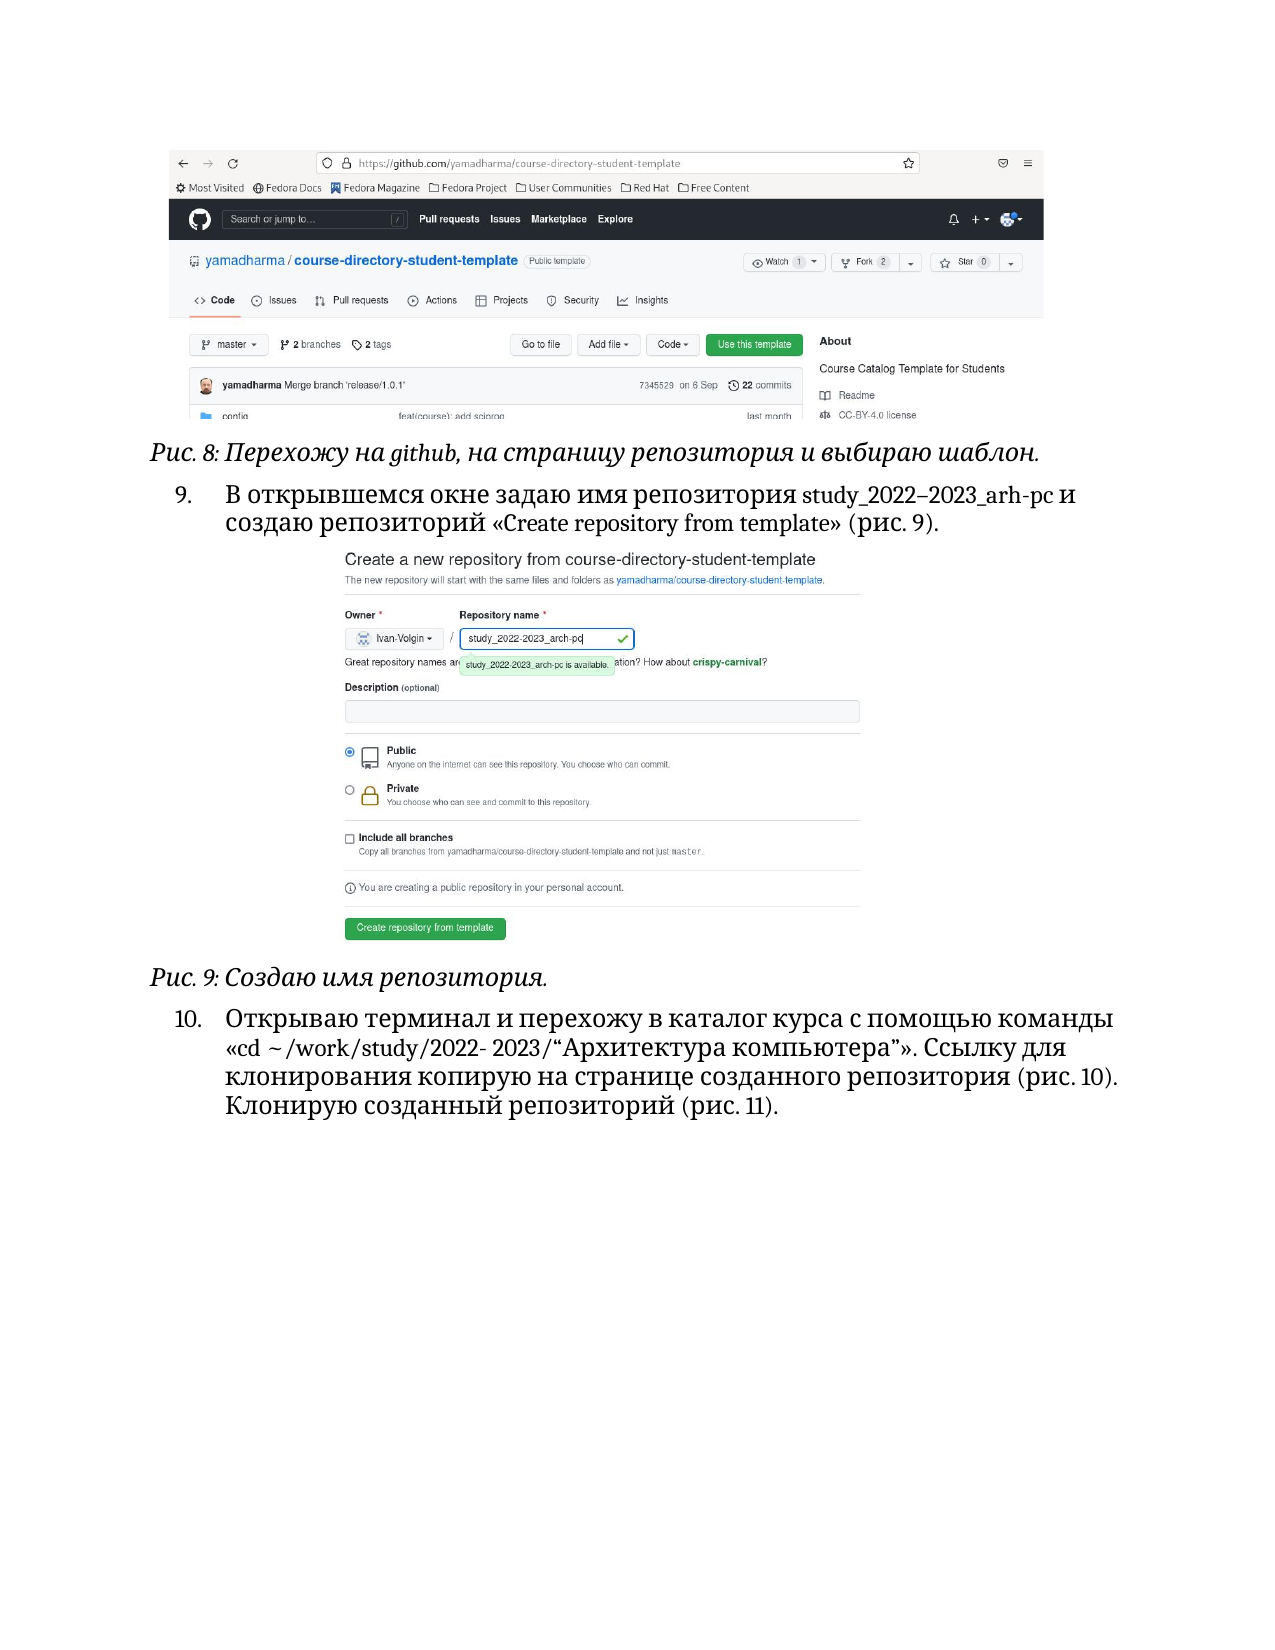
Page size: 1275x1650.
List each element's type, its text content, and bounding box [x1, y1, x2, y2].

picture [168, 541, 1044, 944]
list В открывшемся окне задаю имя репозитория study_2022–2023_arh-pc и создаю репозиторий «Create repository from template» (рис. 9). [175, 481, 1125, 538]
text Рис. 9: Создаю имя репозитория. [150, 964, 1125, 993]
picture [168, 150, 1044, 419]
text Рис. 8: Перехожу на github, на страницу репозитория и выбираю шаблон. [150, 439, 1125, 468]
list Открываю терминал и перехожу в каталог курса с помощью команды «cd ~/work/study/2022- 2023/“Архитектура компьютера”». Ссылку для клонирования копирую на странице созданного репозитория (рис. 10). Клонирую созданный репозиторий (рис. 11). [175, 1005, 1125, 1120]
